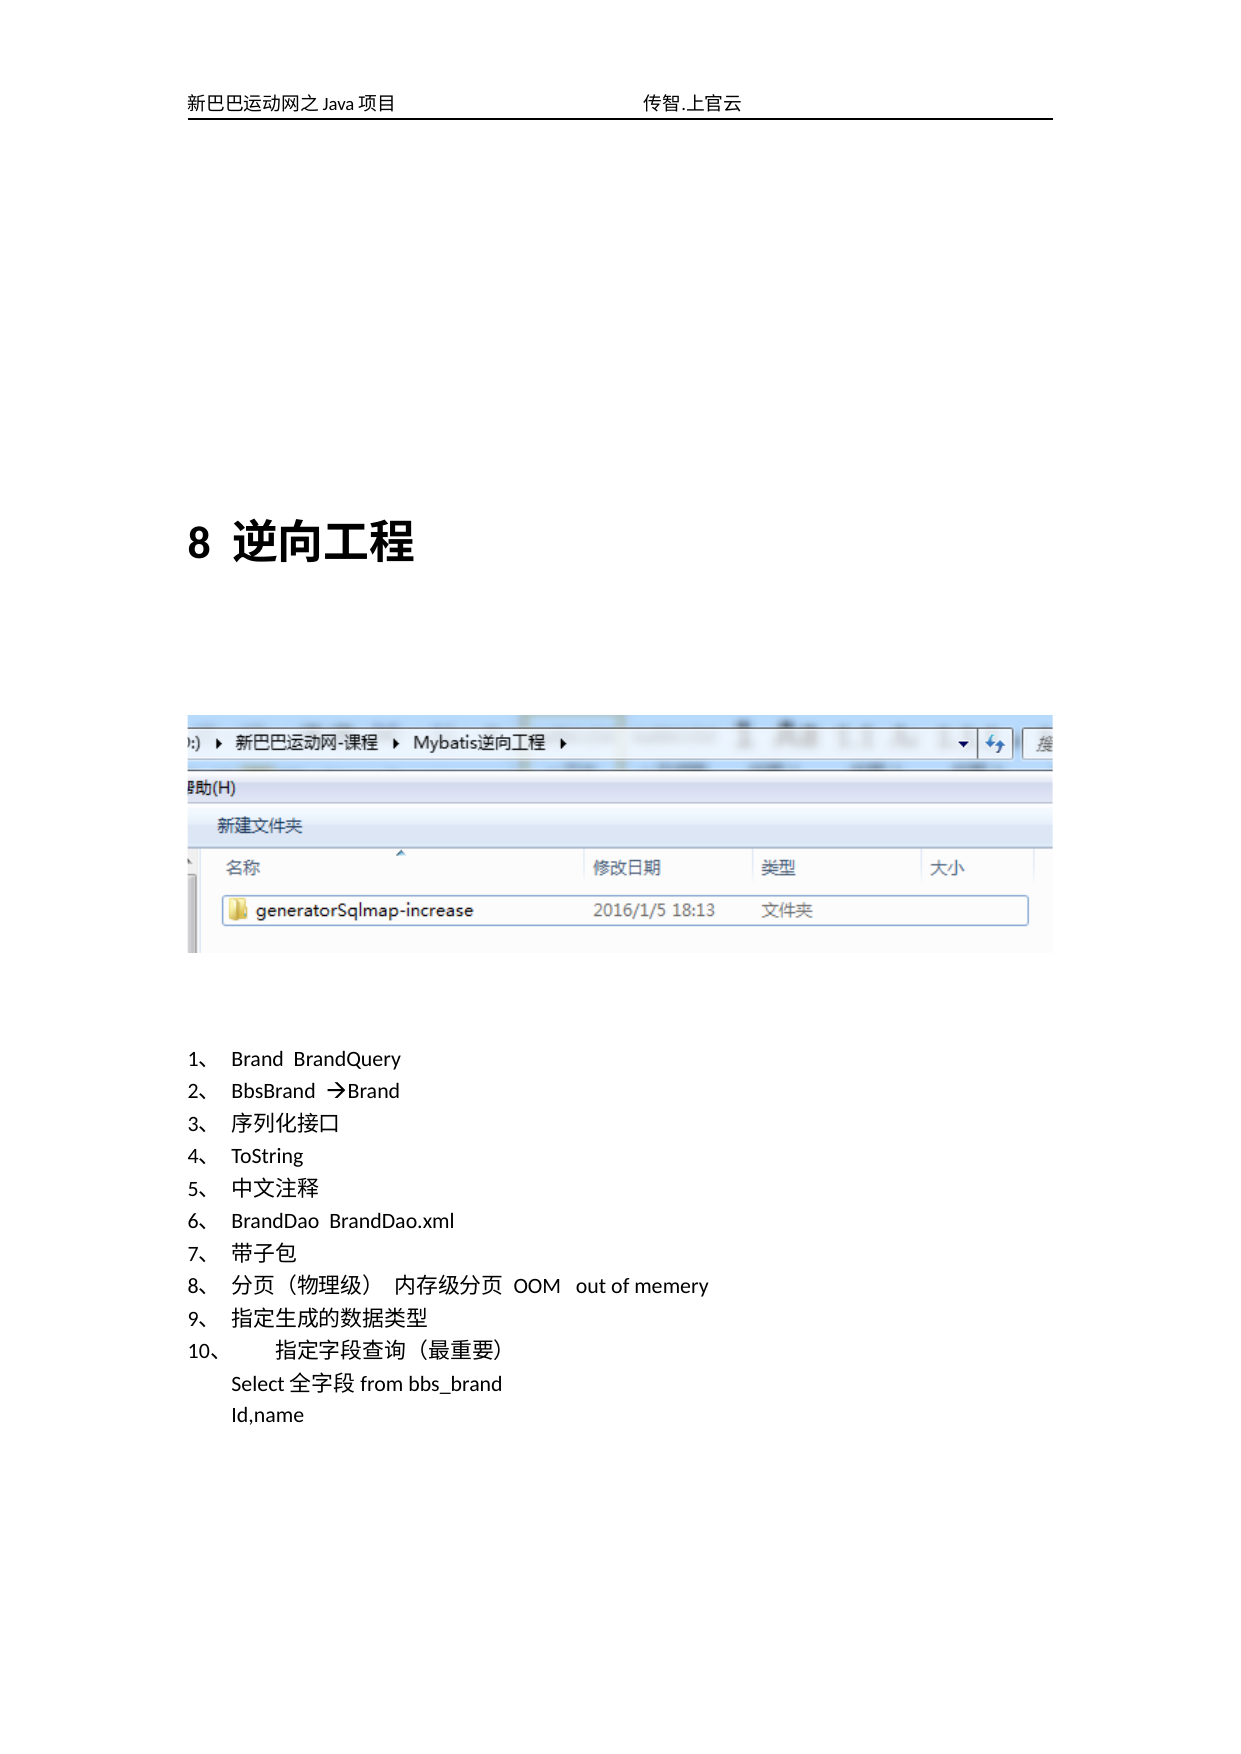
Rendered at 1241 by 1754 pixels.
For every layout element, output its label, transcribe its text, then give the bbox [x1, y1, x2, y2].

list 中文注释 [187, 1170, 1053, 1203]
list ToString [187, 1138, 1053, 1170]
list 指定字段查询（最重要） [187, 1333, 1053, 1365]
list 带子包 [187, 1235, 1053, 1268]
list 指定生成的数据类型 [187, 1300, 1053, 1333]
list Brand BrandQuery [187, 1040, 1053, 1073]
list 序列化接口 [187, 1105, 1053, 1138]
list BbsBrand Brand [187, 1073, 1053, 1105]
picture [187, 715, 1053, 953]
list Id,name [231, 1398, 1053, 1430]
list Select 全字段 from bbs_brand [231, 1365, 1053, 1398]
subtitle 逆向工程 [187, 490, 1053, 587]
list 分页（物理级） 内存级分页 OOM out of memery [187, 1268, 1053, 1300]
list BrandDao BrandDao.xml [187, 1203, 1053, 1235]
